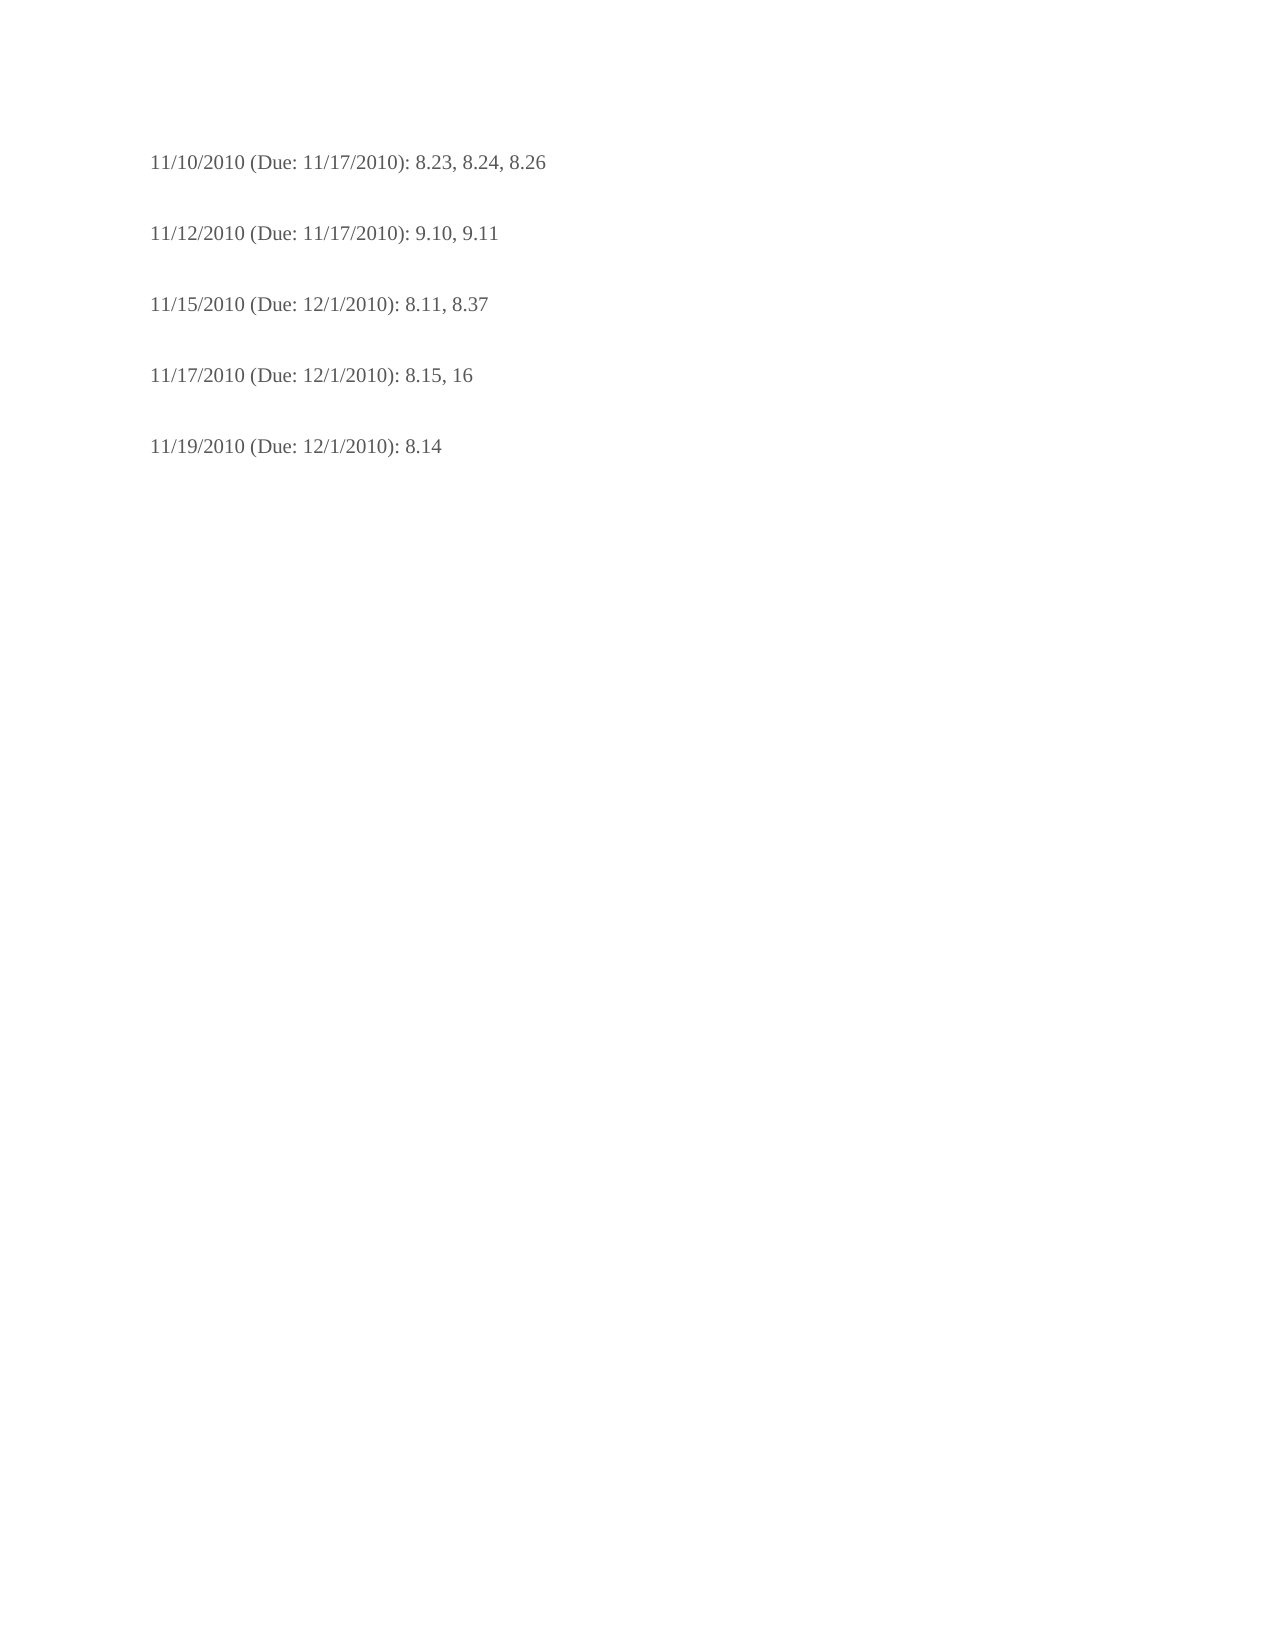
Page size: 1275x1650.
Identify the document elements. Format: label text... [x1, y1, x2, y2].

text 11/19/2010 (Due: 12/1/2010): 8.14 [150, 434, 1125, 458]
text 11/15/2010 (Due: 12/1/2010): 8.11, 8.37 [150, 292, 1125, 316]
text 11/10/2010 (Due: 11/17/2010): 8.23, 8.24, 8.26 [150, 150, 1125, 174]
text 11/12/2010 (Due: 11/17/2010): 9.10, 9.11 [150, 221, 1125, 245]
text 11/17/2010 (Due: 12/1/2010): 8.15, 16 [150, 363, 1125, 387]
